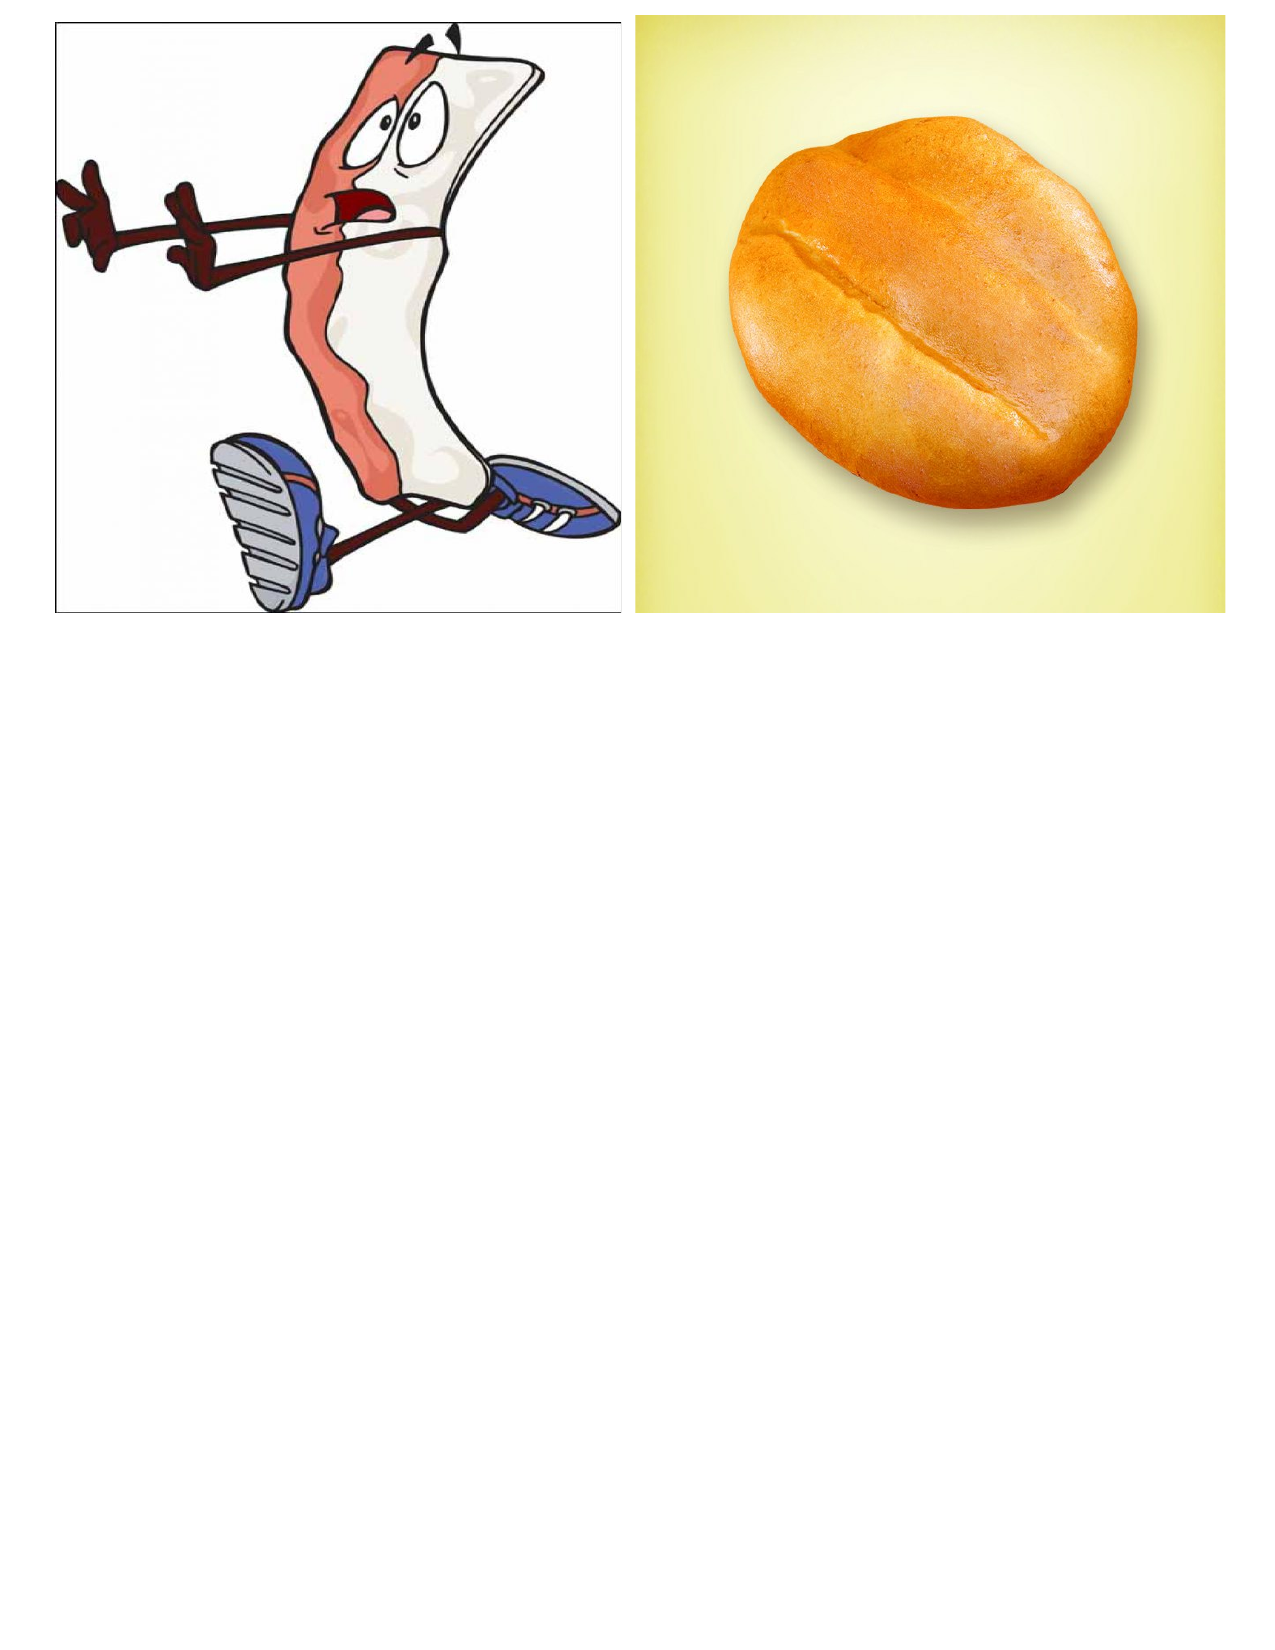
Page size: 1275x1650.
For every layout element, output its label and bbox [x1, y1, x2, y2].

picture [635, 15, 1226, 613]
picture [55, 22, 622, 613]
